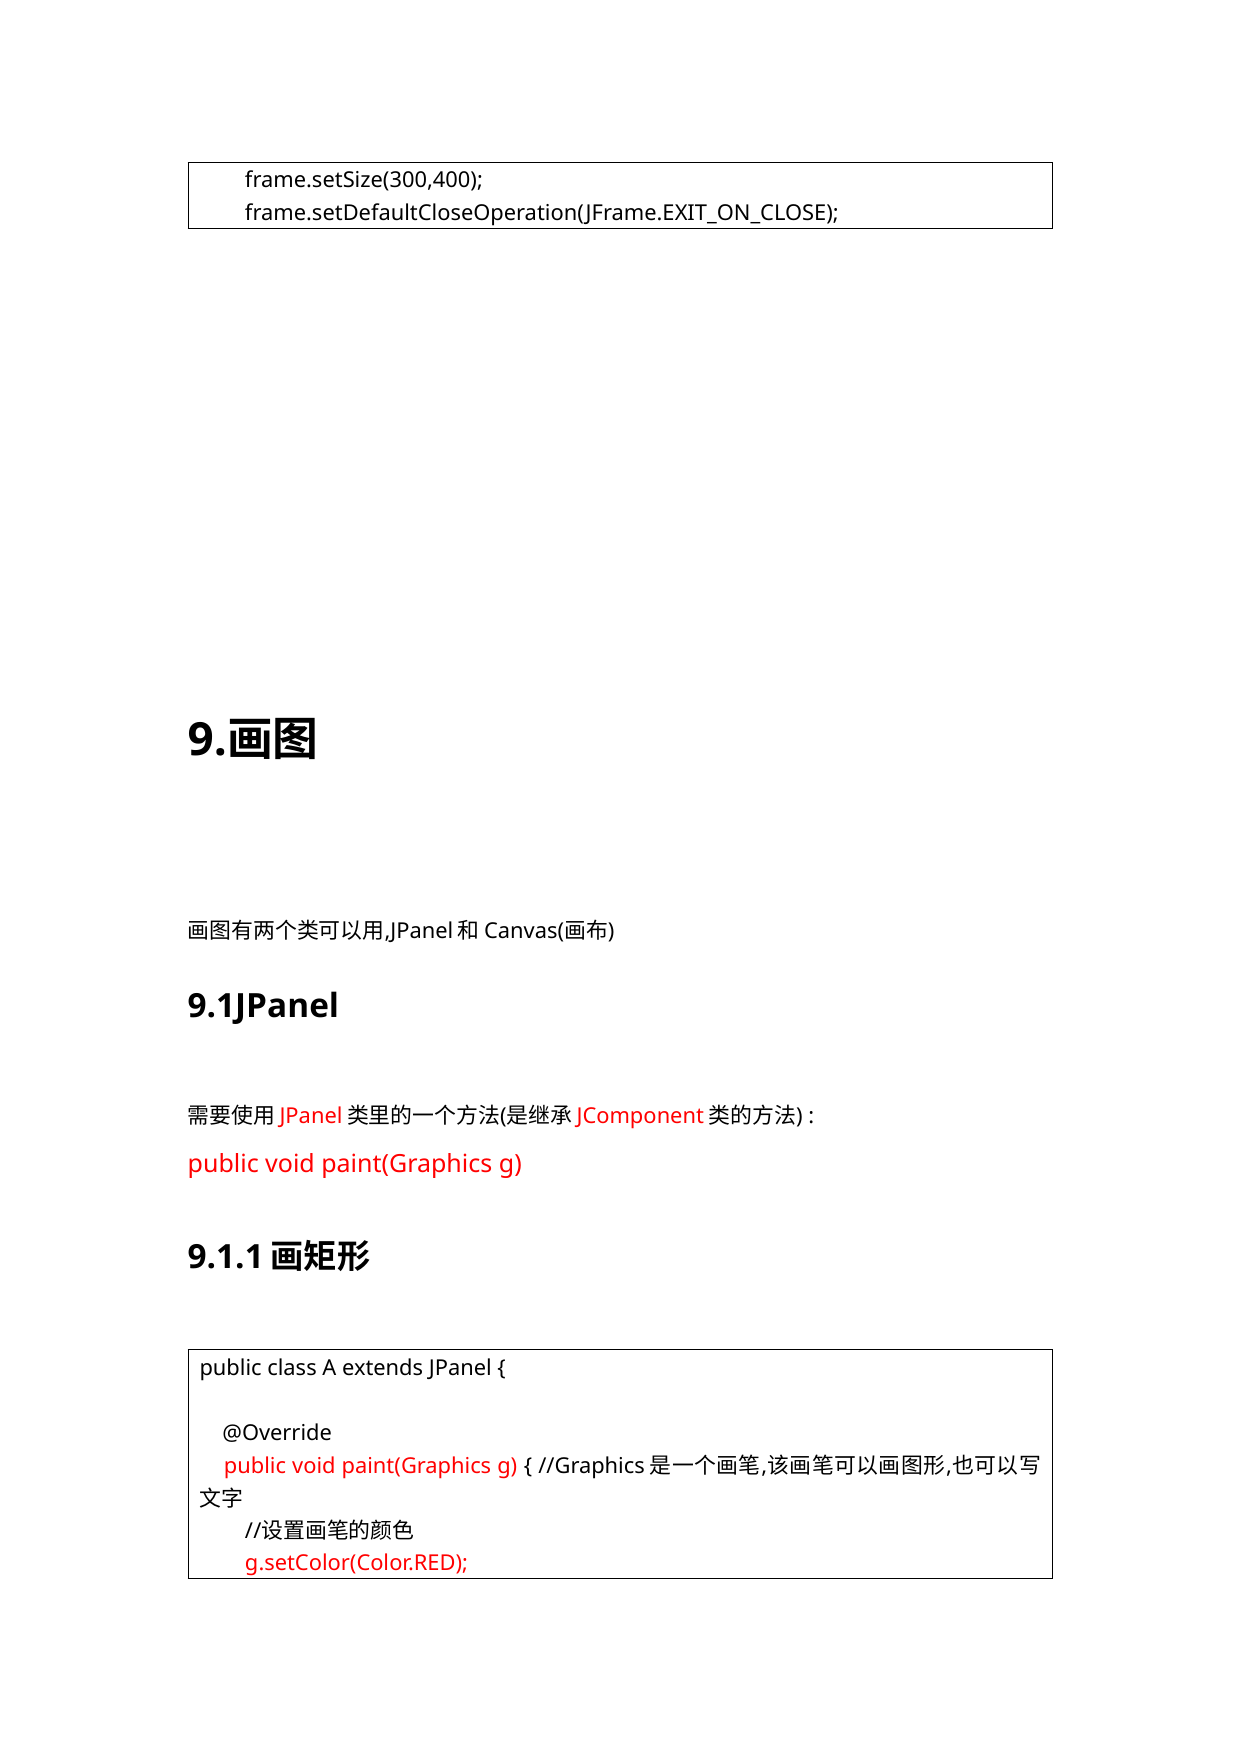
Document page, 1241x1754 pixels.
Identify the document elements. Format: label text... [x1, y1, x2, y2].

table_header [189, 163, 1052, 228]
subtitle 9.1.1画矩形 [187, 1222, 1053, 1287]
text public void paint(Graphics g) [187, 1130, 1053, 1195]
subtitle 9.画图 [187, 687, 1053, 784]
subtitle 9.1JPanel [187, 972, 1053, 1037]
text 画图有两个类可以用,JPanel和Canvas(画布) [187, 913, 1053, 945]
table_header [189, 1350, 1052, 1578]
text 需要使用JPanel类里的一个方法(是继承JComponent类的方法) : [187, 1097, 1053, 1130]
